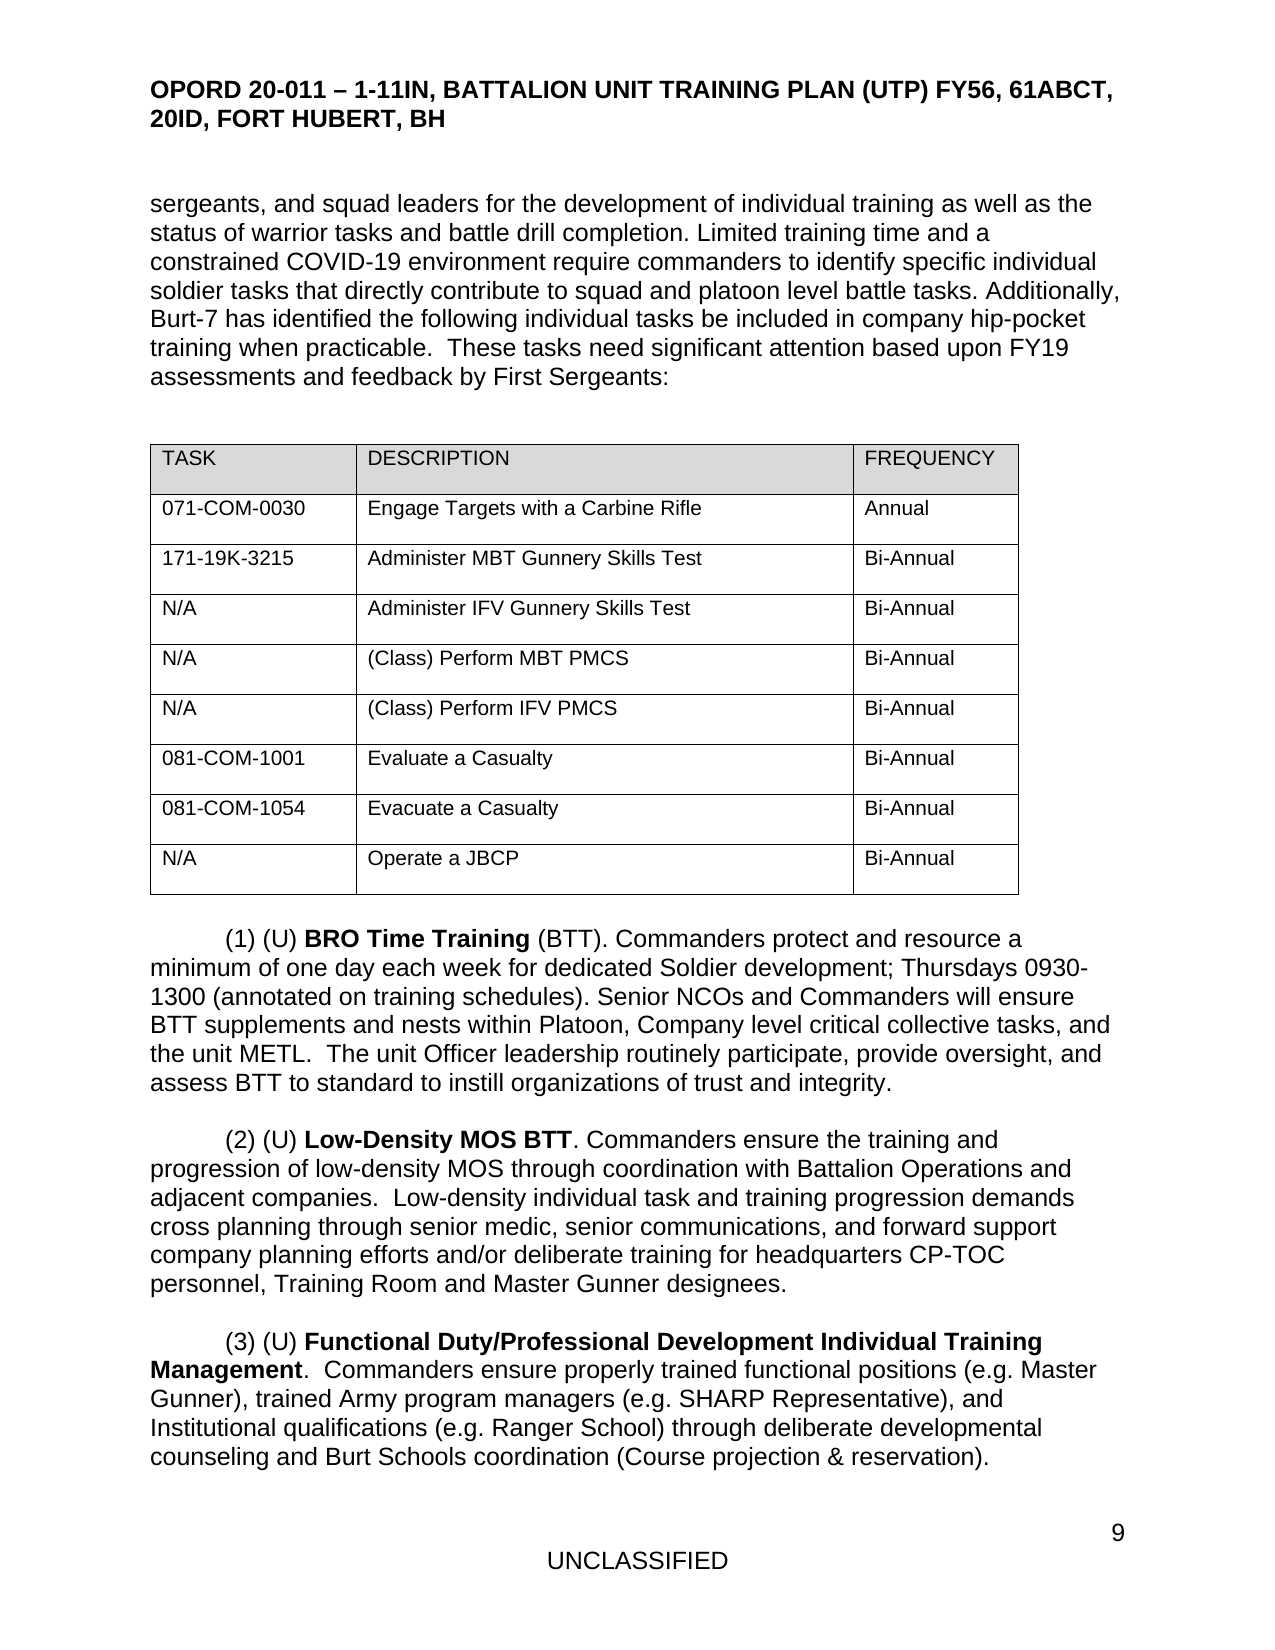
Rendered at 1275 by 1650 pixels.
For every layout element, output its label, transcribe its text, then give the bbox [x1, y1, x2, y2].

table_cell Engage Targets with a Carbine Rifle [357, 495, 853, 544]
table_cell N/A [151, 845, 356, 894]
table_cell Bi-Annual [854, 695, 1018, 744]
table_cell Bi-Annual [854, 645, 1018, 694]
table_header DESCRIPTION [357, 445, 853, 494]
list (U) BRO Time Training (BTT). Commanders protect and resource a minimum of one day each week for dedicated Soldier development; Thursdays 0930-1300 (annotated on training schedules). Senior NCOs and Commanders will ensure BTT supplements and nests within Platoon, Company level critical collective tasks, and the unit METL. The unit Officer leadership routinely participate, provide oversight, and assess BTT to standard to instill organizations of trust and integrity. [150, 924, 1125, 1097]
table_cell 081-COM-1001 [151, 745, 356, 794]
table_cell N/A [151, 695, 356, 744]
table_cell N/A [151, 645, 356, 694]
table_cell 081-COM-1054 [151, 795, 356, 844]
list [150, 189, 1125, 391]
table_cell Administer MBT Gunnery Skills Test [357, 545, 853, 594]
table_cell Bi-Annual [854, 545, 1018, 594]
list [150, 1327, 1125, 1470]
table_cell Bi-Annual [854, 595, 1018, 644]
list (U) Low-Density MOS BTT. Commanders ensure the training and progression of low-density MOS through coordination with Battalion Operations and adjacent companies. Low-density individual task and training progression demands cross planning through senior medic, senior communications, and forward support company planning efforts and/or deliberate training for headquarters CP-TOC personnel, Training Room and Master Gunner designees. [150, 1125, 1125, 1298]
table_header TASK [151, 445, 356, 494]
table_cell Administer IFV Gunnery Skills Test [357, 595, 853, 644]
table_cell Bi-Annual [854, 795, 1018, 844]
table_cell Evacuate a Casualty [357, 795, 853, 844]
table_cell 171-19K-3215 [151, 545, 356, 594]
table_cell Bi-Annual [854, 745, 1018, 794]
table_cell 071-COM-0030 [151, 495, 356, 544]
table_cell Evaluate a Casualty [357, 745, 853, 794]
table_cell (Class) Perform MBT PMCS [357, 645, 853, 694]
table_cell Operate a JBCP [357, 845, 853, 894]
table_cell Annual [854, 495, 1018, 544]
table_header FREQUENCY [854, 445, 1018, 494]
table_cell (Class) Perform IFV PMCS [357, 695, 853, 744]
table_cell Bi-Annual [854, 845, 1018, 894]
table_cell N/A [151, 595, 356, 644]
